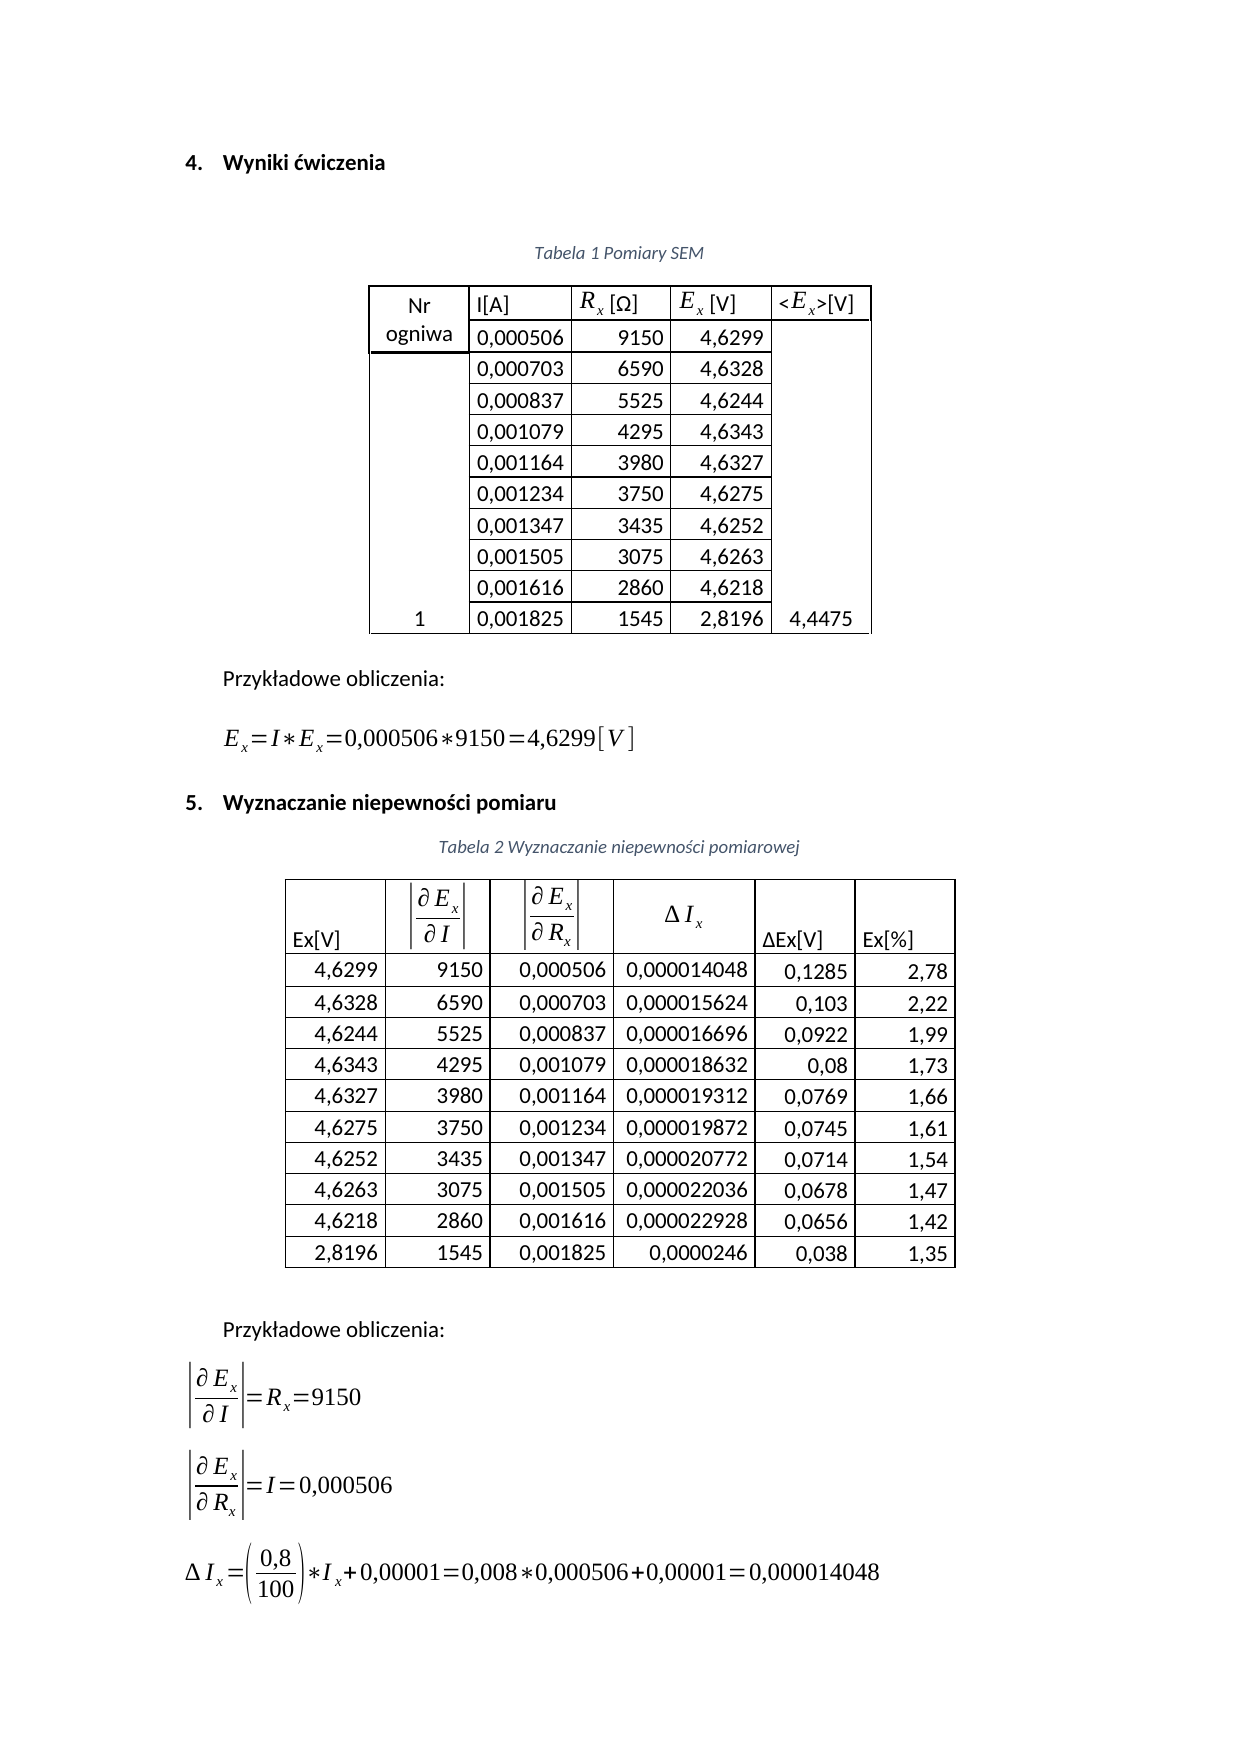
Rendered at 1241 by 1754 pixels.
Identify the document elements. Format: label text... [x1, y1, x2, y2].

table_cell 0,0000246 [614, 1237, 754, 1267]
table_cell 4,6299 [671, 321, 771, 351]
table_cell 4,6343 [286, 1049, 385, 1079]
table_header I[A] [470, 287, 571, 318]
table_cell 4,6343 [671, 415, 771, 445]
table_header ΔEx[V] [756, 880, 854, 953]
table_cell 1545 [386, 1237, 489, 1267]
table_cell 0,000020772 [614, 1143, 754, 1173]
table_cell 0,001825 [470, 603, 571, 633]
table_cell 2860 [572, 571, 670, 601]
table_cell 4,6252 [286, 1143, 385, 1173]
table_cell 0,0714 [756, 1143, 854, 1173]
table_cell 4,6328 [286, 987, 385, 1017]
table_header [386, 880, 489, 953]
table_cell 1 [370, 352, 469, 633]
table_cell 4295 [572, 415, 670, 445]
table_cell 0,000014048 [614, 954, 754, 986]
table_cell 4,6263 [671, 540, 771, 570]
table_cell 0,001234 [491, 1112, 613, 1142]
table_cell 4,6244 [286, 1018, 385, 1048]
table_cell 3750 [386, 1112, 489, 1142]
list Przykładowe obliczenia: [223, 1315, 1093, 1343]
table_cell 4295 [386, 1049, 489, 1079]
table_cell 0,0678 [756, 1174, 854, 1204]
table_header Ex[V] [286, 880, 385, 953]
table_cell 2,8196 [671, 603, 771, 633]
table_cell 1,54 [856, 1143, 954, 1173]
table_cell 0,0769 [756, 1080, 854, 1111]
table_cell 6590 [386, 987, 489, 1017]
table_cell 4,6275 [671, 478, 771, 508]
table_cell 1,35 [856, 1237, 954, 1267]
table_cell 0,0745 [756, 1112, 854, 1142]
table_cell 3075 [572, 540, 670, 570]
table_cell 1,73 [856, 1049, 954, 1079]
table_cell 3435 [386, 1143, 489, 1173]
table_cell 4,6299 [286, 954, 385, 986]
table_cell 0,001347 [470, 509, 571, 539]
table_header [614, 880, 754, 953]
table_header <>[V] [772, 287, 870, 318]
table_cell 0,001505 [491, 1174, 613, 1204]
table_cell 0,000703 [470, 353, 571, 383]
list Przykładowe obliczenia: [223, 664, 1093, 692]
table_cell 0,001079 [470, 415, 571, 445]
table_cell 0,000022036 [614, 1174, 754, 1204]
table_cell 3980 [572, 446, 670, 476]
table_cell 1545 [572, 603, 670, 633]
table_cell 4,6327 [671, 446, 771, 476]
table_cell 4,6218 [671, 571, 771, 601]
table_cell 0,000018632 [614, 1049, 754, 1079]
text Tabela 1 Pomiary SEM [148, 241, 1093, 264]
table_cell 0,000703 [491, 987, 613, 1017]
table_cell 0,0922 [756, 1018, 854, 1048]
table_cell 4,6244 [671, 384, 771, 414]
table_cell 9150 [572, 321, 670, 351]
table_cell 0,000837 [491, 1018, 613, 1048]
table_cell 0,000506 [470, 321, 571, 351]
list Wyznaczanie niepewności pomiaru [185, 788, 1093, 816]
table_cell 4,6252 [671, 509, 771, 539]
table_cell 0,000019872 [614, 1112, 754, 1142]
list Wyniki ćwiczenia [185, 148, 1093, 176]
table_cell 0,001164 [470, 446, 571, 476]
table_cell 4,6263 [286, 1174, 385, 1204]
table_cell 0,001616 [491, 1205, 613, 1236]
table_header Nr ogniwa [370, 287, 468, 351]
table_cell 1,99 [856, 1018, 954, 1048]
table_cell 3980 [386, 1080, 489, 1111]
table_cell 5525 [386, 1018, 489, 1048]
table_cell 0,1285 [756, 954, 854, 986]
table_header [V] [671, 287, 771, 318]
table_cell 1,61 [856, 1112, 954, 1142]
table_cell 3435 [572, 509, 670, 539]
table_header [491, 880, 613, 953]
table_cell 0,103 [756, 987, 854, 1017]
table_cell 4,6218 [286, 1205, 385, 1236]
table_cell 0,001505 [470, 540, 571, 570]
table_cell 5525 [572, 384, 670, 414]
table_cell 0,000506 [491, 954, 613, 986]
table_cell 2,8196 [286, 1237, 385, 1267]
table_cell 3750 [572, 478, 670, 508]
table_cell 0,001234 [470, 478, 571, 508]
table_cell 0,001164 [491, 1080, 613, 1111]
table_cell 2,22 [856, 987, 954, 1017]
table_cell 0,001616 [470, 571, 571, 601]
table_cell 4,6328 [671, 353, 771, 383]
table_header [Ω] [572, 287, 670, 318]
table_cell 0,001079 [491, 1049, 613, 1079]
table_cell 4,6275 [286, 1112, 385, 1142]
text Tabela 2 Wyznaczanie niepewności pomiarowej [148, 835, 1093, 858]
table_cell 0,038 [756, 1237, 854, 1267]
table_cell 0,001825 [491, 1237, 613, 1267]
table_cell 2860 [386, 1205, 489, 1236]
table_cell 2,78 [856, 954, 954, 986]
table_cell 0,000016696 [614, 1018, 754, 1048]
table_cell 1,66 [856, 1080, 954, 1111]
table_cell 0,000019312 [614, 1080, 754, 1111]
table_cell 0,000015624 [614, 987, 754, 1017]
table_cell 1,47 [856, 1174, 954, 1204]
table_cell 3075 [386, 1174, 489, 1204]
table_cell 0,000837 [470, 384, 571, 414]
table_cell 4,6327 [286, 1080, 385, 1111]
table_cell 0,0656 [756, 1205, 854, 1236]
table_cell 1,42 [856, 1205, 954, 1236]
table_cell 9150 [386, 954, 489, 986]
table_header Ex[%] [856, 880, 954, 953]
table_cell 0,08 [756, 1049, 854, 1079]
table_cell 0,001347 [491, 1143, 613, 1173]
table_cell 0,000022928 [614, 1205, 754, 1236]
table_cell 6590 [572, 353, 670, 383]
table_cell 4,4475 [772, 319, 871, 633]
